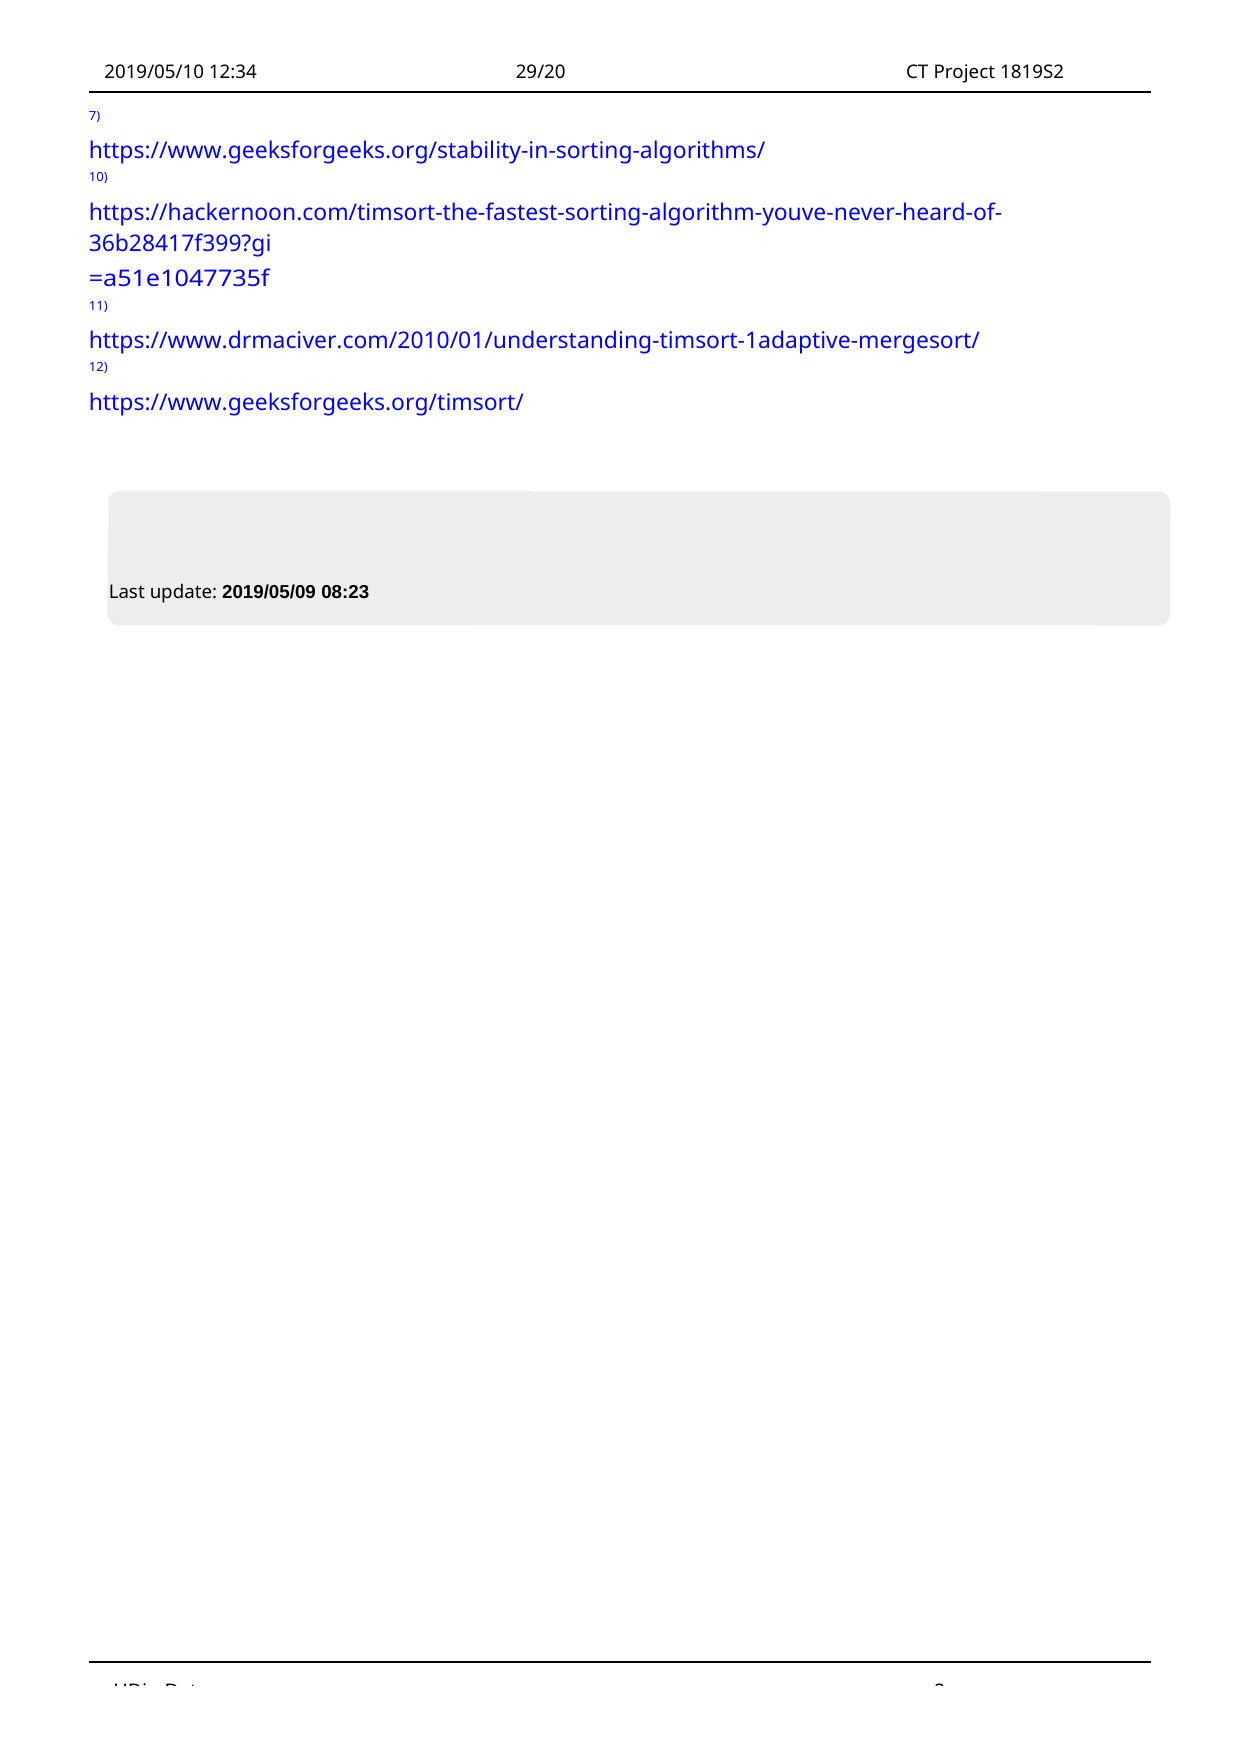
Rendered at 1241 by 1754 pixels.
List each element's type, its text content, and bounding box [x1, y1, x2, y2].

subtitle https://hackernoon.com/timsort-the-fastest-sorting-algorithm-youve-never-heard-of-36b28417f399?gi [88, 196, 1163, 258]
text 11) [88, 297, 1163, 314]
text 12) [88, 358, 1163, 375]
text 7) [88, 107, 1163, 124]
text 10) [88, 168, 1163, 186]
subtitle https://www.drmaciver.com/2010/01/understanding-timsort-1adaptive-mergesort/ [88, 324, 1163, 355]
subtitle https://www.geeksforgeeks.org/timsort/ [88, 386, 1163, 417]
subtitle https://www.geeksforgeeks.org/stability-in-sorting-algorithms/ [88, 134, 1163, 165]
text =a51e1047735f [88, 262, 1163, 293]
